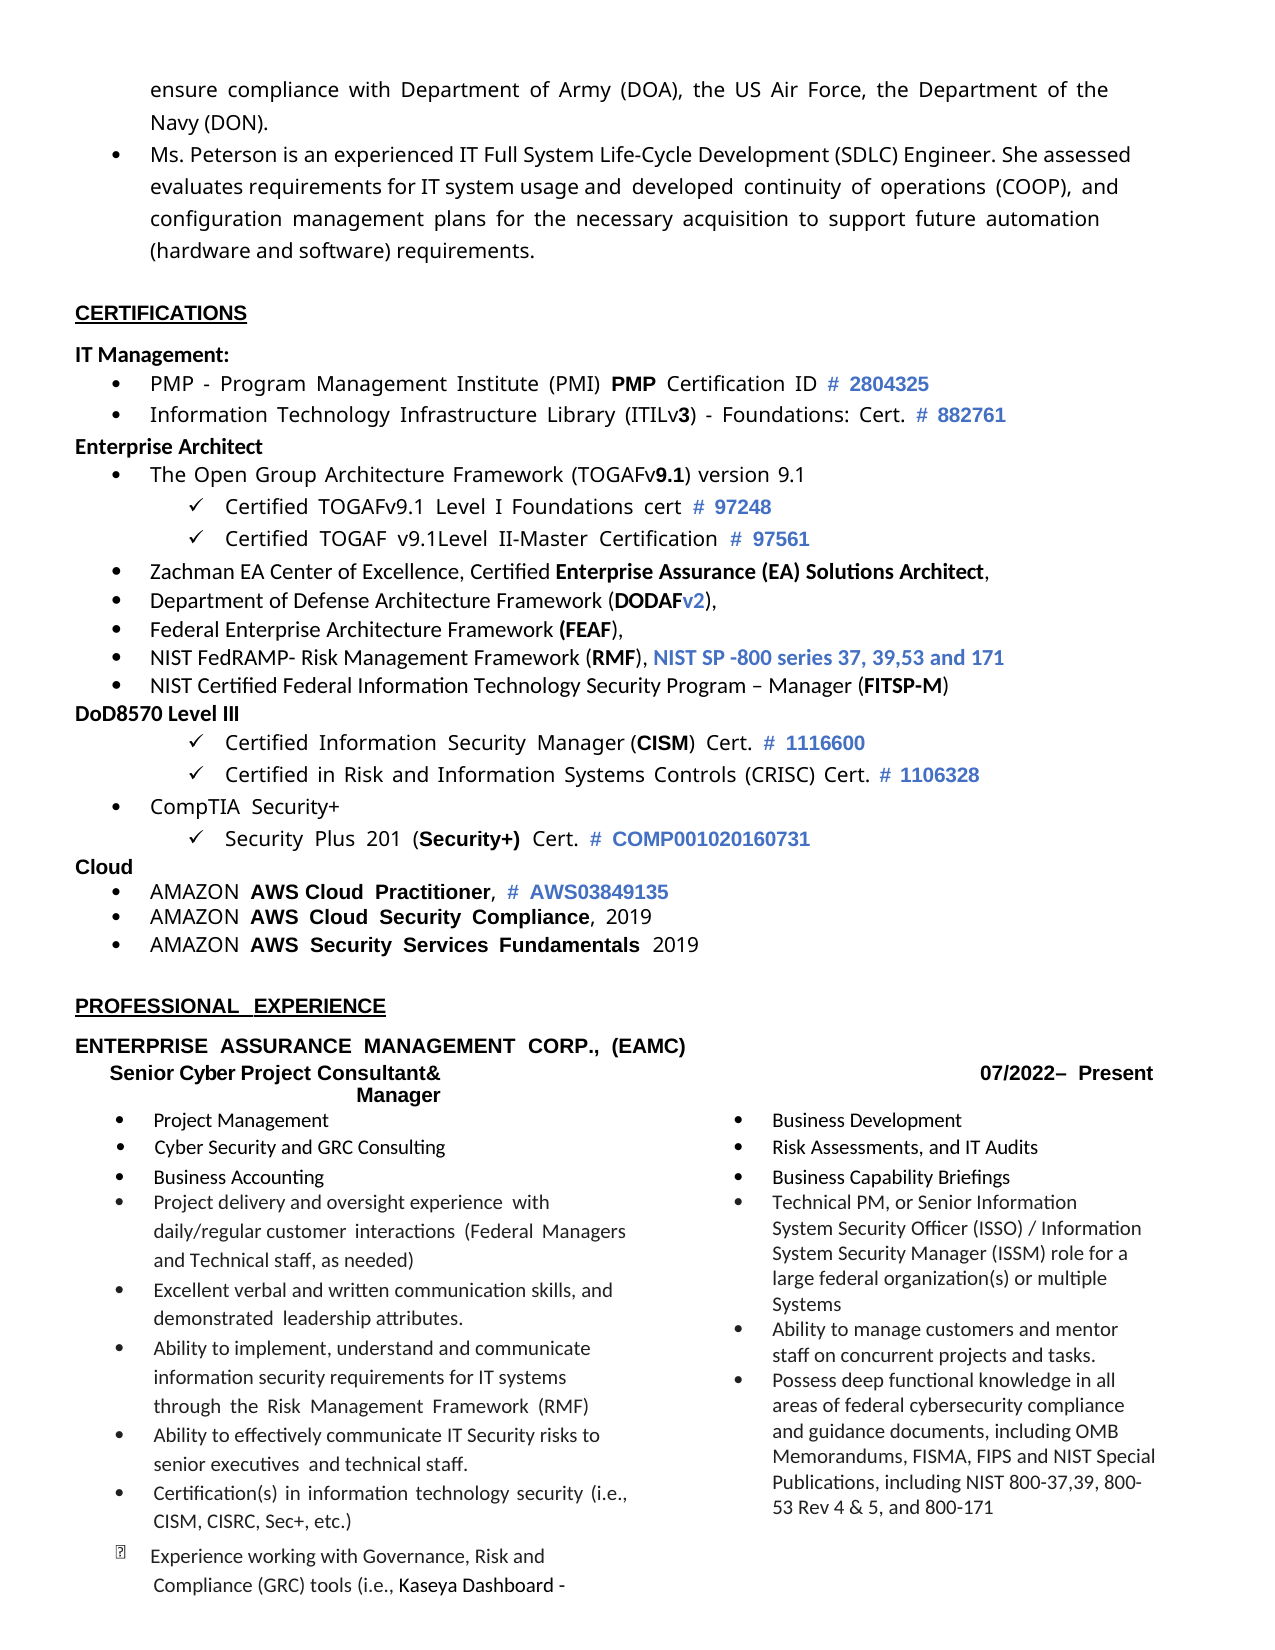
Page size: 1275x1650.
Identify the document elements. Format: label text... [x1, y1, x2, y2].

subtitle Cloud [75, 855, 1208, 879]
list Certified Information Security Manager (CISM) Cert. # 1116600 [187, 728, 1208, 756]
table_cell Business Development [684, 1107, 1165, 1134]
text PROFESSIONAL EXPERIENCE [75, 994, 1208, 1018]
subtitle IT Management: [75, 341, 1208, 369]
table_cell Risk Assessments, and IT Audits [684, 1135, 1165, 1162]
list Certified in Risk and Information Systems Controls (CRISC) Cert. # 1106328 [187, 760, 1208, 788]
table_cell Cyber Security and GRC Consulting [73, 1135, 683, 1162]
list Ms. Peterson is an experienced IT Full System Life-Cycle Development (SDLC) Engineer. She assessed evaluates requirements for IT system usage and developed continuity of operations (COOP), and configuration management plans for the necessary acquisition to support future automation (hardware and software) requirements. [112, 140, 1161, 265]
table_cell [684, 1162, 1165, 1621]
list NIST Certified Federal Information Technology Security Program – Manager (FITSP-M) [112, 671, 1208, 699]
list AMAZON AWS Cloud Practitioner, # AWS03849135 [112, 879, 1208, 904]
list NIST FedRAMP- Risk Management Framework (RMF), NIST SP -800 series 37, 39,53 and 171 [112, 643, 1208, 671]
table_header 07/2022– Present [684, 1062, 1165, 1107]
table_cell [73, 1162, 683, 1621]
subtitle DoD8570 Level III [75, 699, 1208, 728]
list Federal Enterprise Architecture Framework (FEAF), [112, 614, 1208, 643]
picture [115, 1538, 137, 1564]
list CompTIA Security+ [112, 792, 1208, 820]
list AMAZON AWS Cloud Security Compliance, 2019 [112, 904, 1208, 930]
list Certified TOGAFv9.1 Level I Foundations cert # 97248 [187, 492, 1208, 520]
list PMP - Program Management Institute (PMI) PMP Certification ID # 2804325 [112, 369, 1208, 397]
list Information Technology Infrastructure Library (ITILv3) - Foundations: Cert. # 882761 [112, 401, 1208, 429]
list AMAZON AWS Security Services Fundamentals 2019 [112, 930, 1208, 959]
text ENTERPRISE ASSURANCE MANAGEMENT CORP., (EAMC) [75, 1034, 1208, 1058]
list Department of Defense Architecture Framework (DODAFv2), [112, 586, 1208, 614]
table_header Senior Cyber Project Consultant& Manager [73, 1062, 683, 1107]
list The Open Group Architecture Framework (TOGAFv9.1) version 9.1 [112, 461, 1208, 489]
text CERTIFICATIONS [75, 301, 1208, 325]
table_cell Project Management [73, 1107, 683, 1134]
list Certified TOGAF v9.1Level II-Master Certification # 97561 [187, 524, 1208, 553]
list Security Plus 201 (Security+) Cert. # COMP001020160731 [187, 824, 1208, 852]
subtitle Enterprise Architect [75, 432, 1208, 460]
text ensure compliance with Department of Army (DOA), the US Air Force, the Department of the Navy (DON). [150, 75, 1147, 136]
list Zachman EA Center of Excellence, Certified Enterprise Assurance (EA) Solutions Architect, [112, 556, 1208, 586]
